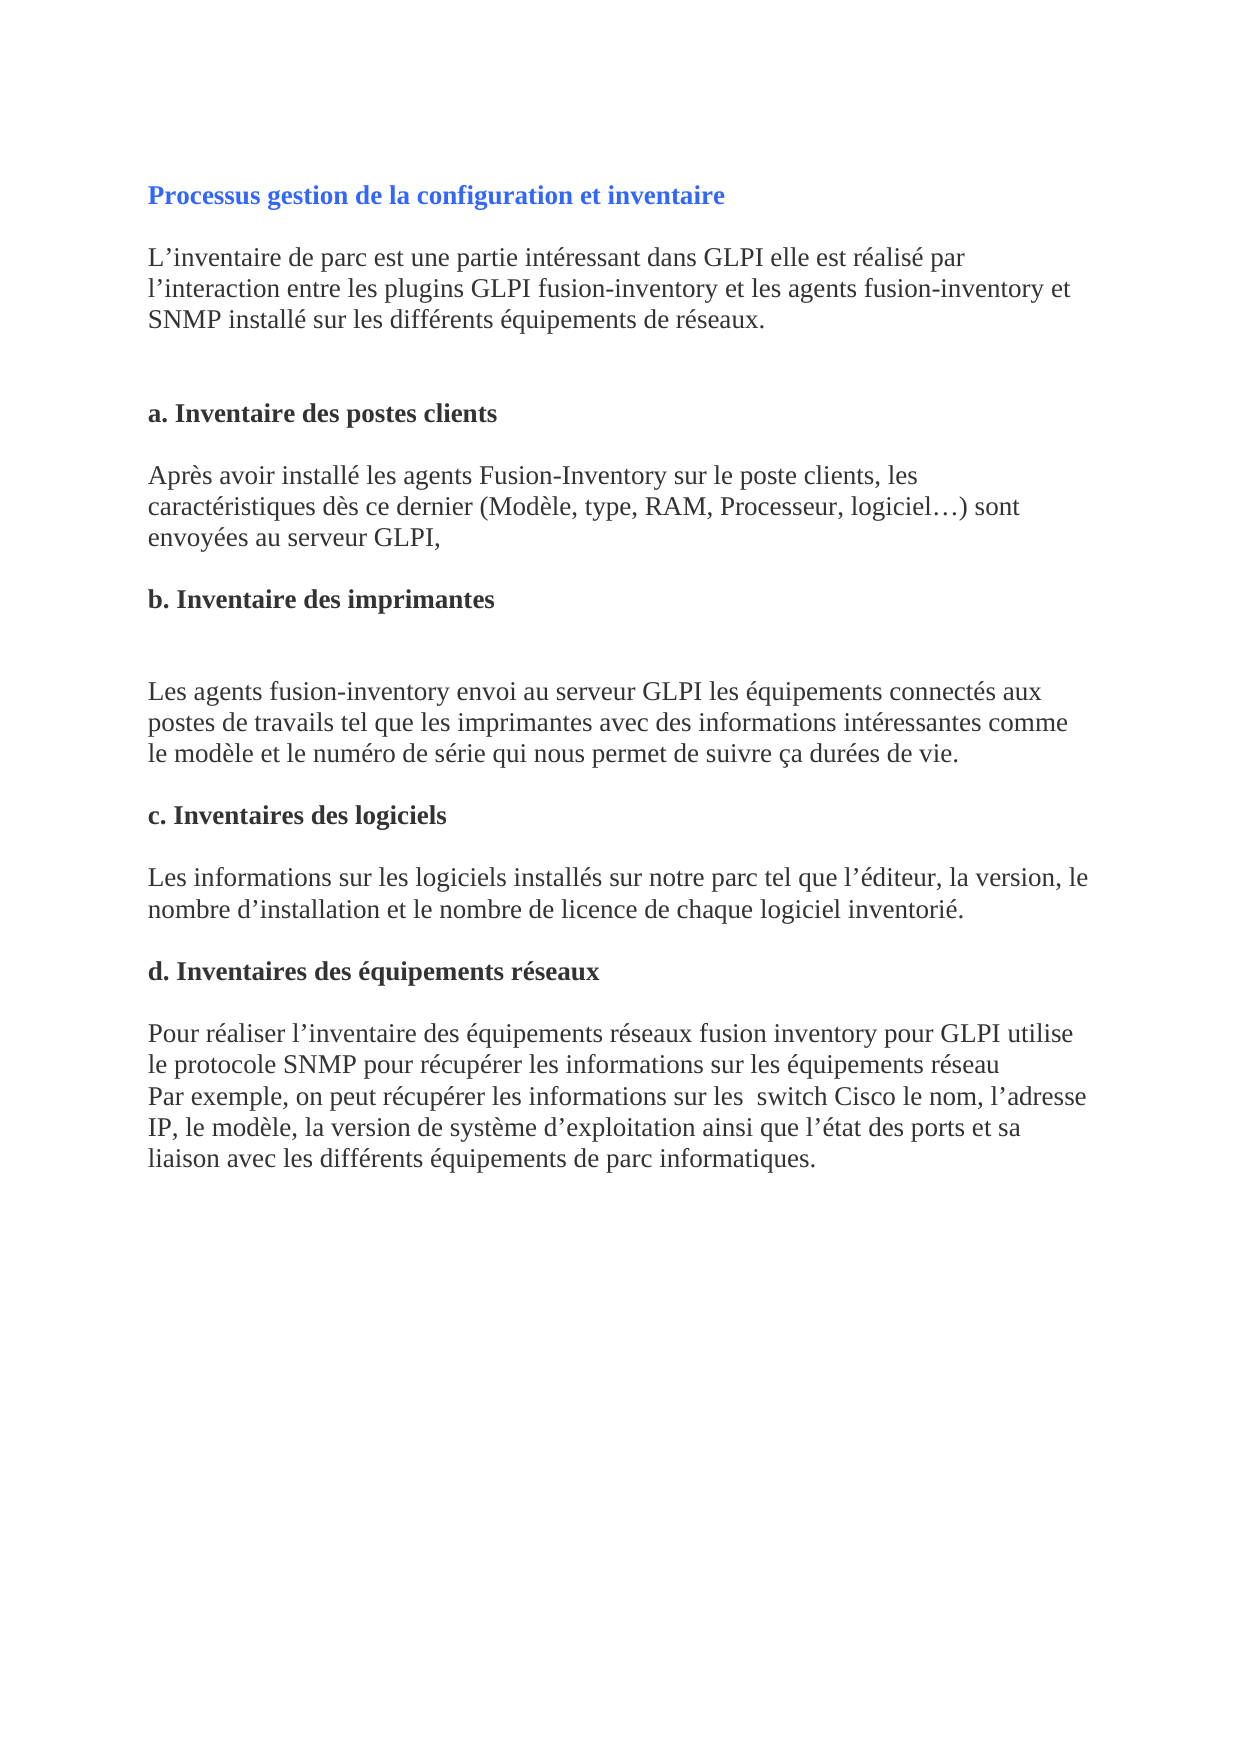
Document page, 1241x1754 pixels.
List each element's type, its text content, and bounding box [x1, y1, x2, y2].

text Processus gestion de la configuration et inventaire [148, 148, 1093, 210]
text d. Inventaires des équipements réseaux [148, 924, 1093, 986]
text Les informations sur les logiciels installés sur notre parc tel que l’éditeur, la version, le nombre d’installation et le nombre de licence de chaque logiciel inventorié. [148, 830, 1093, 924]
text b. Inventaire des imprimantes [148, 552, 1093, 675]
text Les agents fusion-inventory envoi au serveur GLPI les équipements connectés aux postes de travails tel que les imprimantes avec des informations intéressantes comme le modèle et le numéro de série qui nous permet de suivre ça durées de vie. [148, 675, 1093, 768]
text L’inventaire de parc est une partie intéressant dans GLPI elle est réalisé par l’interaction entre les plugins GLPI fusion-inventory et les agents fusion-inventory et SNMP installé sur les différents équipements de réseaux. [148, 241, 1093, 334]
text c. Inventaires des logiciels [148, 768, 1093, 830]
text a. Inventaire des postes clients [148, 366, 1093, 428]
text Pour réaliser l’inventaire des équipements réseaux fusion inventory pour GLPI utilise le protocole SNMP pour récupérer les informations sur les équipements réseau Par exemple, on peut récupérer les informations sur les switch Cisco le nom, l’adresse IP, le modèle, la version de système d’exploitation ainsi que l’état des ports et sa liaison avec les différents équipements de parc informatiques. [148, 986, 1093, 1173]
text Après avoir installé les agents Fusion-Inventory sur le poste clients, les caractéristiques dès ce dernier (Modèle, type, RAM, Processeur, logiciel…) sont envoyées au serveur GLPI, [148, 428, 1093, 552]
